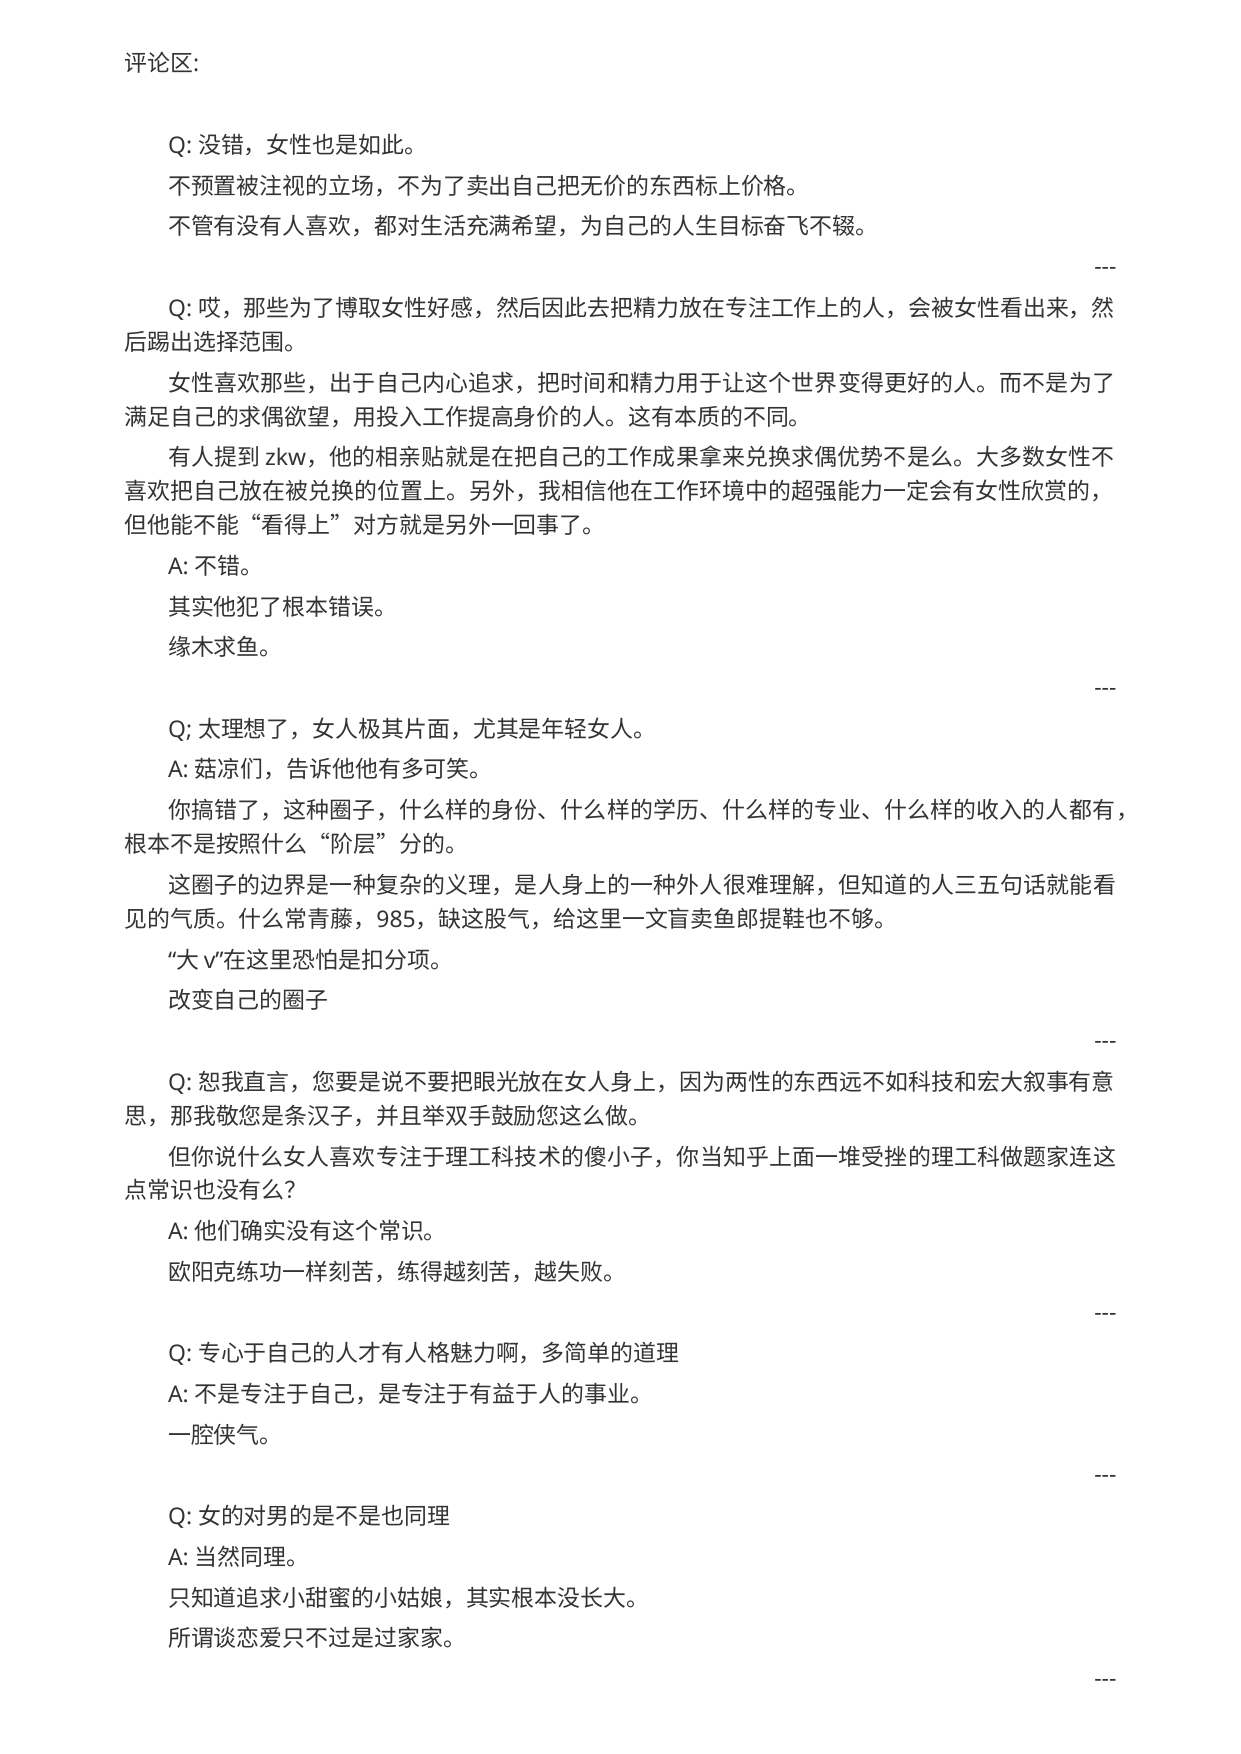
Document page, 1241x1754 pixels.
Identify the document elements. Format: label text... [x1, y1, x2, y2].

text Q: 哎，那些为了博取女性好感，然后因此去把精力放在专注工作上的人，会被女性看出来，然后踢出选择范围。 [124, 289, 1116, 357]
text 只知道追求小甜蜜的小姑娘，其实根本没长大。 [124, 1579, 1116, 1613]
text 其实他犯了根本错误。 [124, 588, 1116, 622]
text A: 不错。 [124, 547, 1116, 581]
text 缘木求鱼。 [124, 629, 1116, 663]
text 不预置被注视的立场，不为了卖出自己把无价的东西标上价格。 [124, 167, 1116, 201]
text Q: 没错，女性也是如此。 [124, 126, 1116, 160]
text 所谓谈恋爱只不过是过家家。 [124, 1620, 1116, 1654]
text 女性喜欢那些，出于自己内心追求，把时间和精力用于让这个世界变得更好的人。而不是为了满足自己的求偶欲望，用投入工作提高身价的人。这有本质的不同。 [124, 364, 1116, 432]
text A: 不是专注于自己，是专注于有益于人的事业。 [124, 1376, 1116, 1409]
text Q: 女的对男的是不是也同理 [124, 1498, 1116, 1532]
text --- [124, 1294, 1116, 1328]
text 不管有没有人喜欢，都对生活充满希望，为自己的人生目标奋飞不辍。 [124, 208, 1116, 242]
text 但你说什么女人喜欢专注于理工科技术的傻小子，你当知乎上面一堆受挫的理工科做题家连这点常识也没有么？ [124, 1138, 1116, 1206]
text 有人提到zkw，他的相亲贴就是在把自己的工作成果拿来兑换求偶优势不是么。大多数女性不喜欢把自己放在被兑换的位置上。另外，我相信他在工作环境中的超强能力一定会有女性欣赏的，但他能不能“看得上”对方就是另外一回事了。 [124, 439, 1116, 541]
text --- [124, 249, 1116, 283]
text 你搞错了，这种圈子，什么样的身份、什么样的学历、什么样的专业、什么样的收入的人都有，根本不是按照什么“阶层”分的。 [124, 792, 1116, 860]
text “大v”在这里恐怕是扣分项。 [124, 941, 1116, 975]
text 评论区: [124, 45, 1116, 79]
text A: 当然同理。 [124, 1538, 1116, 1572]
text Q: 恕我直言，您要是说不要把眼光放在女人身上，因为两性的东西远不如科技和宏大叙事有意思，那我敬您是条汉子，并且举双手鼓励您这么做。 [124, 1063, 1116, 1131]
text --- [124, 1457, 1116, 1491]
text 欧阳克练功一样刻苦，练得越刻苦，越失败。 [124, 1253, 1116, 1287]
text A: 他们确实没有这个常识。 [124, 1213, 1116, 1247]
text --- [124, 1023, 1116, 1057]
text 一腔侠气。 [124, 1416, 1116, 1450]
text --- [124, 669, 1116, 703]
text --- [124, 1661, 1116, 1695]
text Q; 太理想了，女人极其片面，尤其是年轻女人。 [124, 710, 1116, 744]
text 改变自己的圈子 [124, 982, 1116, 1016]
text Q: 专心于自己的人才有人格魅力啊，多简单的道理 [124, 1335, 1116, 1369]
text A: 菇凉们，告诉他他有多可笑。 [124, 751, 1116, 785]
text 这圈子的边界是一种复杂的义理，是人身上的一种外人很难理解，但知道的人三五句话就能看见的气质。什么常青藤，985，缺这股气，给这里一文盲卖鱼郎提鞋也不够。 [124, 866, 1116, 934]
